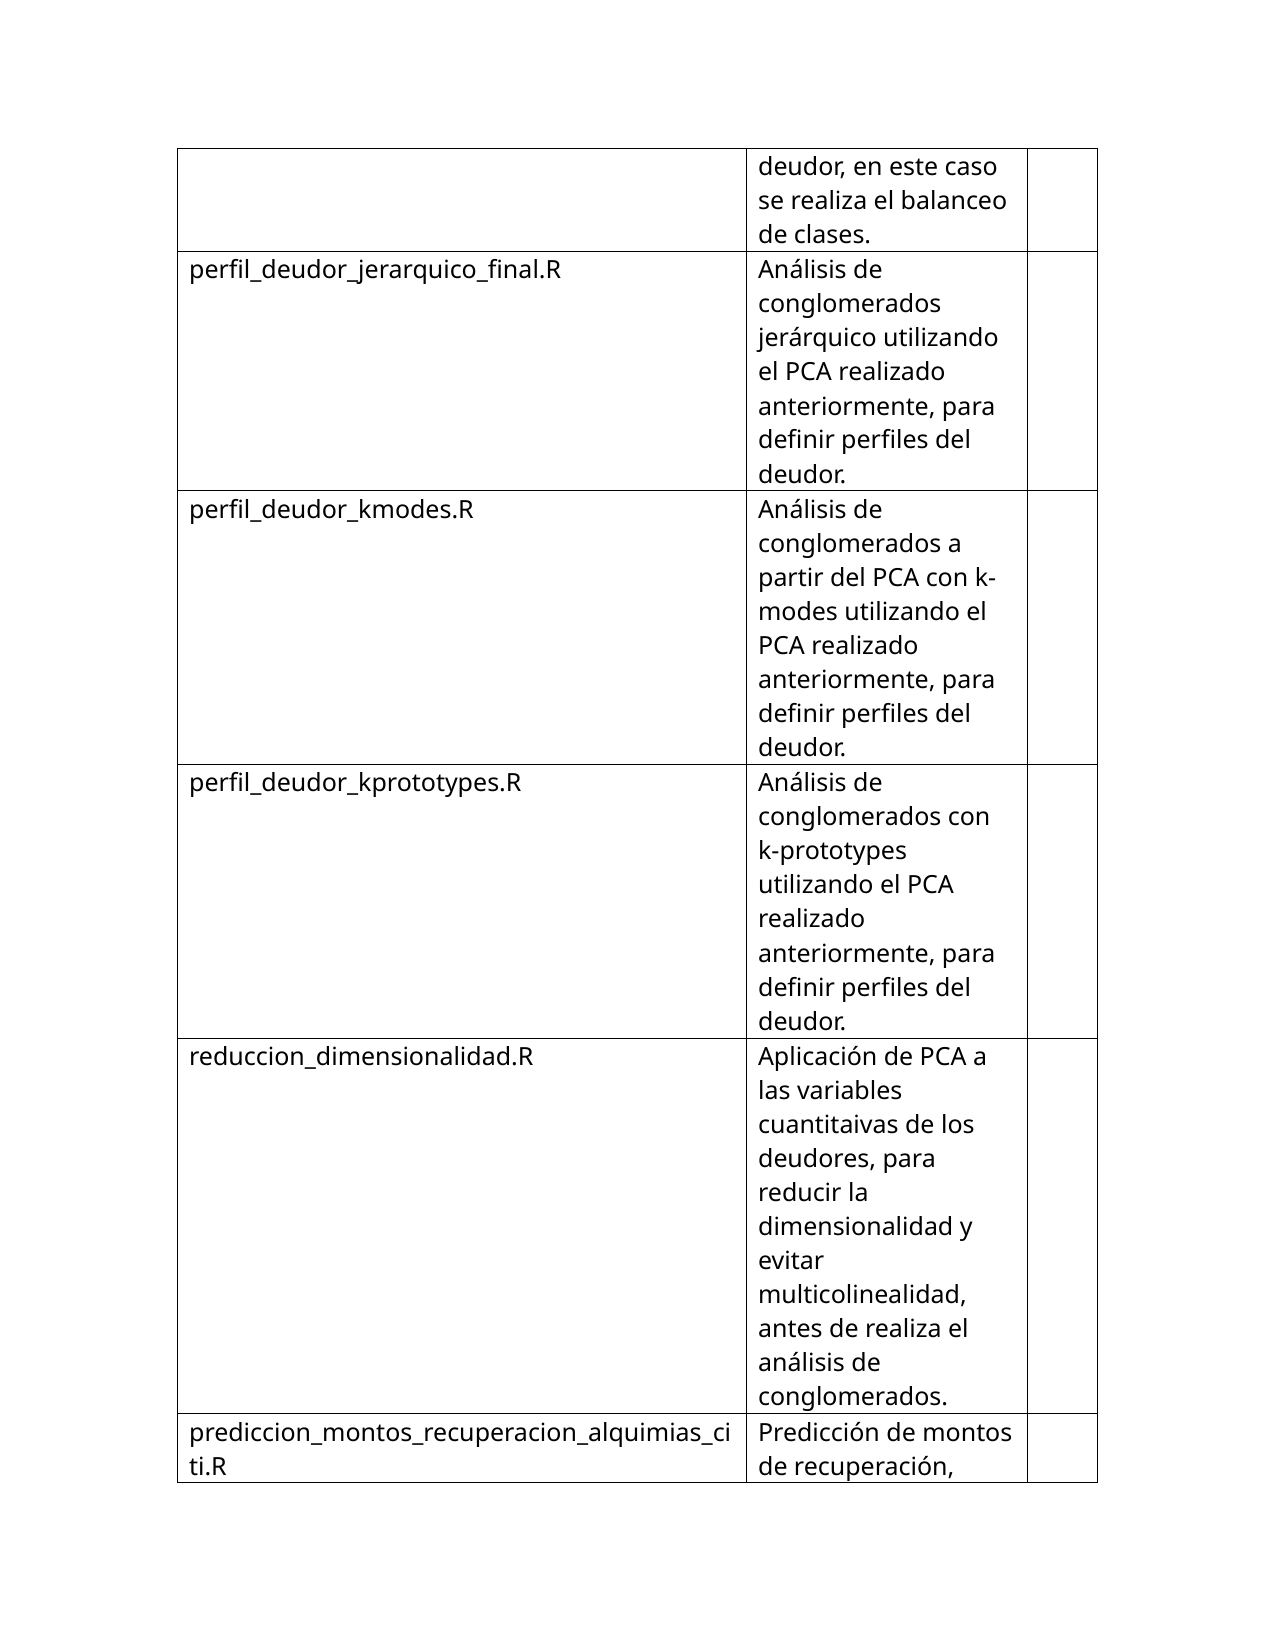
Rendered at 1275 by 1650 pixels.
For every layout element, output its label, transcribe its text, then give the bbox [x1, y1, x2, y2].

table_cell [1028, 1414, 1097, 1482]
table_cell perfil_deudor_kmodes.R [178, 491, 746, 764]
table_cell perfil_deudor_kprototypes.R [178, 765, 746, 1037]
table_cell Aplicación de PCA a las variables cuantitaivas de los deudores, para reducir la dimensionalidad y evitar multicolinealidad, antes de realiza el análisis de conglomerados. [747, 1039, 1027, 1413]
table_cell Análisis de conglomerados a partir del PCA con k-modes utilizando el PCA realizado anteriormente, para definir perfiles del deudor. [747, 491, 1027, 764]
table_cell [747, 149, 1027, 251]
table_cell [1028, 491, 1097, 764]
table_cell Análisis de conglomerados con k-prototypes utilizando el PCA realizado anteriormente, para definir perfiles del deudor. [747, 765, 1027, 1037]
table_cell [1028, 252, 1097, 490]
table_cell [178, 1414, 746, 1482]
table_cell [1028, 765, 1097, 1037]
table_cell [1028, 149, 1097, 251]
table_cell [178, 149, 746, 251]
table_cell [1028, 1039, 1097, 1413]
table_cell perfil_deudor_jerarquico_final.R [178, 252, 746, 490]
table_cell reduccion_dimensionalidad.R [178, 1039, 746, 1413]
table_cell Análisis de conglomerados jerárquico utilizando el PCA realizado anteriormente, para definir perfiles del deudor. [747, 252, 1027, 490]
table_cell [747, 1414, 1027, 1482]
